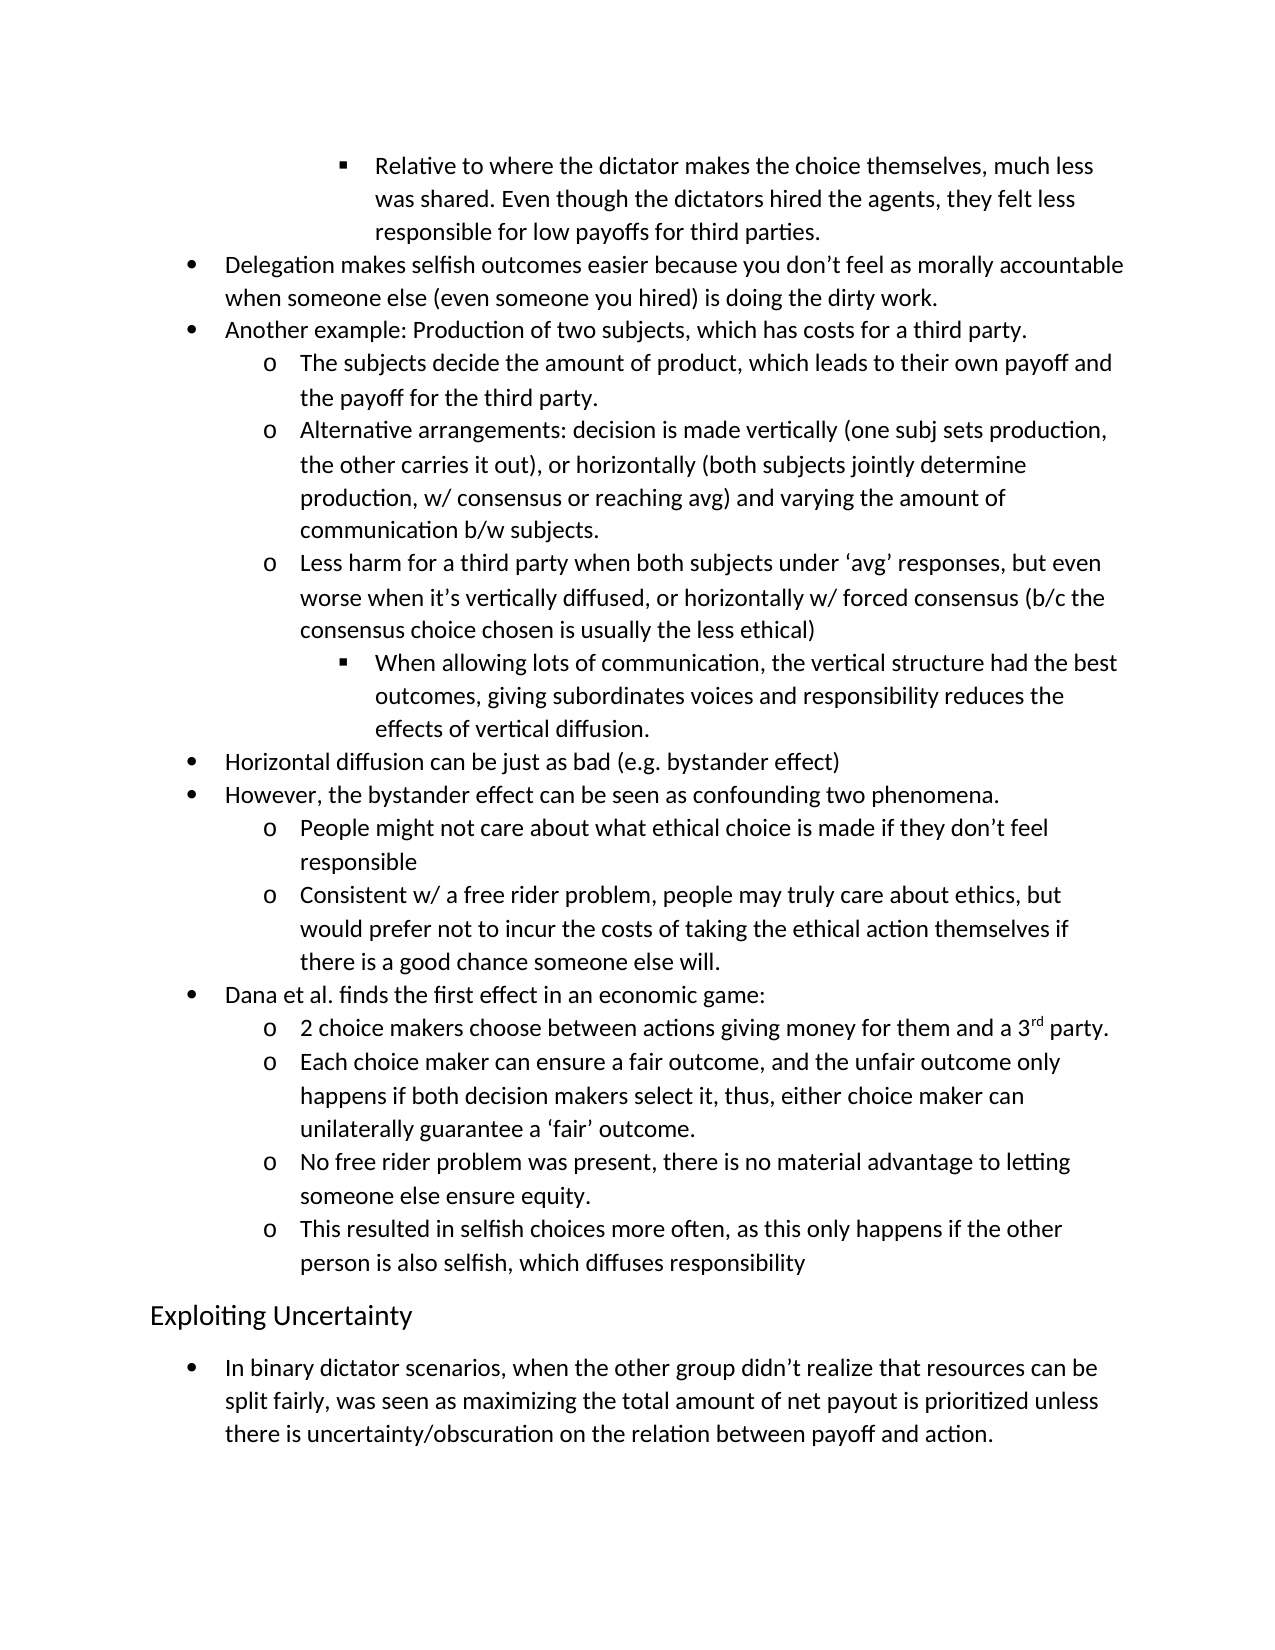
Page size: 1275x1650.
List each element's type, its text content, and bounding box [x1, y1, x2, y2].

list Another example: Production of two subjects, which has costs for a third party. [187, 314, 1125, 345]
list When allowing lots of communication, the vertical structure had the best outcomes, giving subordinates voices and responsibility reduces the effects of vertical diffusion. [337, 647, 1125, 744]
list Consistent w/ a free rider problem, people may truly care about ethics, but would prefer not to incur the costs of taking the ethical action themselves if there is a good chance someone else will. [262, 879, 1125, 977]
list No free rider problem was present, there is no material advantage to letting someone else ensure equity. [262, 1146, 1125, 1211]
list The subjects decide the amount of product, which leads to their own payoff and the payoff for the third party. [262, 347, 1125, 412]
list In binary dictator scenarios, when the other group didn’t realize that resources can be split fairly, was seen as maximizing the total amount of net payout is prioritized unless there is uncertainty/obscuration on the relation between payoff and action. [187, 1352, 1125, 1449]
list Relative to where the dictator makes the choice themselves, much less was shared. Even though the dictators hired the agents, they felt less responsible for low payoffs for third parties. [337, 150, 1125, 246]
list Delegation makes selfish outcomes easier because you don’t feel as morally accountable when someone else (even someone you hired) is doing the dirty work. [187, 249, 1125, 312]
list 2 choice makers choose between actions giving money for them and a 3rd party. [262, 1012, 1125, 1044]
text Exploiting Uncertainty [150, 1297, 1125, 1333]
list People might not care about what ethical choice is made if they don’t feel responsible [262, 812, 1125, 877]
list Alternative arrangements: decision is made vertically (one subj sets production, the other carries it out), or horizontally (both subjects jointly determine production, w/ consensus or reaching avg) and varying the amount of communication b/w subjects. [262, 414, 1125, 545]
list Dana et al. finds the first effect in an economic game: [187, 979, 1125, 1010]
list Each choice maker can ensure a fair outcome, and the unfair outcome only happens if both decision makers select it, thus, either choice maker can unilaterally guarantee a ‘fair’ outcome. [262, 1046, 1125, 1144]
list This resulted in selfish choices more often, as this only happens if the other person is also selfish, which diffuses responsibility [262, 1213, 1125, 1278]
list Horizontal diffusion can be just as bad (e.g. bystander effect) [187, 746, 1125, 777]
list However, the bystander effect can be seen as confounding two phenomena. [187, 779, 1125, 810]
list Less harm for a third party when both subjects under ‘avg’ responses, but even worse when it’s vertically diffused, or horizontally w/ forced consensus (b/c the consensus choice chosen is usually the less ethical) [262, 547, 1125, 645]
